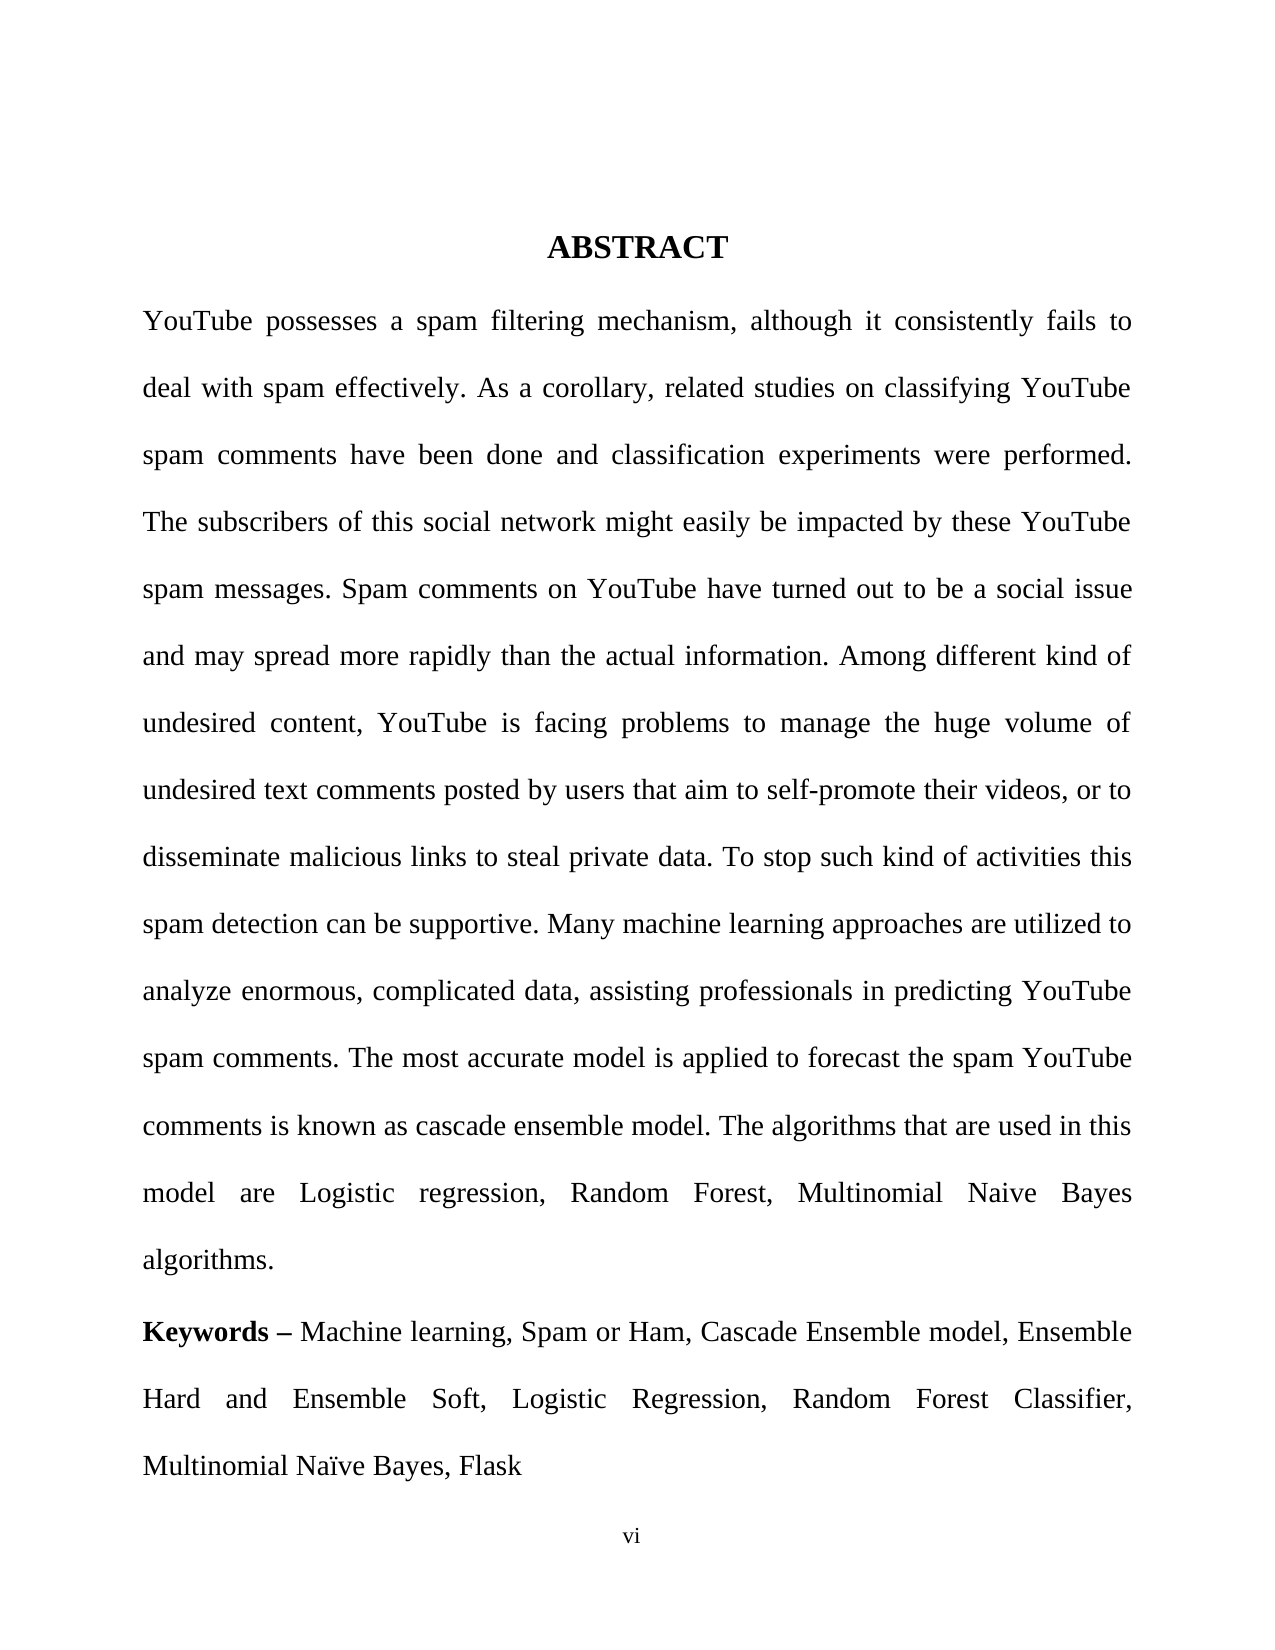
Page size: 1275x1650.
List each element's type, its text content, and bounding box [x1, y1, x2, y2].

text Keywords – Machine learning, Spam or Ham, Cascade Ensemble model, Ensemble Hard and Ensemble Soft, Logistic Regression, Random Forest Classifier, Multinomial Naïve Bayes, Flask [142, 1314, 1133, 1482]
text YouTube possesses a spam filtering mechanism, although it consistently fails to deal with spam effectively. As a corollary, related studies on classifying YouTube spam comments have been done and classification experiments were performed. The subscribers of this social network might easily be impacted by these YouTube spam messages. Spam comments on YouTube have turned out to be a social issue and may spread more rapidly than the actual information. Among different kind of undesired content, YouTube is facing problems to manage the huge volume of undesired text comments posted by users that aim to self-promote their videos, or to disseminate malicious links to steal private data. To stop such kind of activities this spam detection can be supportive. Many machine learning approaches are utilized to analyze enormous, complicated data, assisting professionals in predicting YouTube spam comments. The most accurate model is applied to forecast the spam YouTube comments is known as cascade ensemble model. The algorithms that are used in this model are Logistic regression, Random Forest, Multinomial Naive Bayes algorithms. [142, 303, 1132, 1275]
subtitle ABSTRACT [164, 227, 1111, 265]
